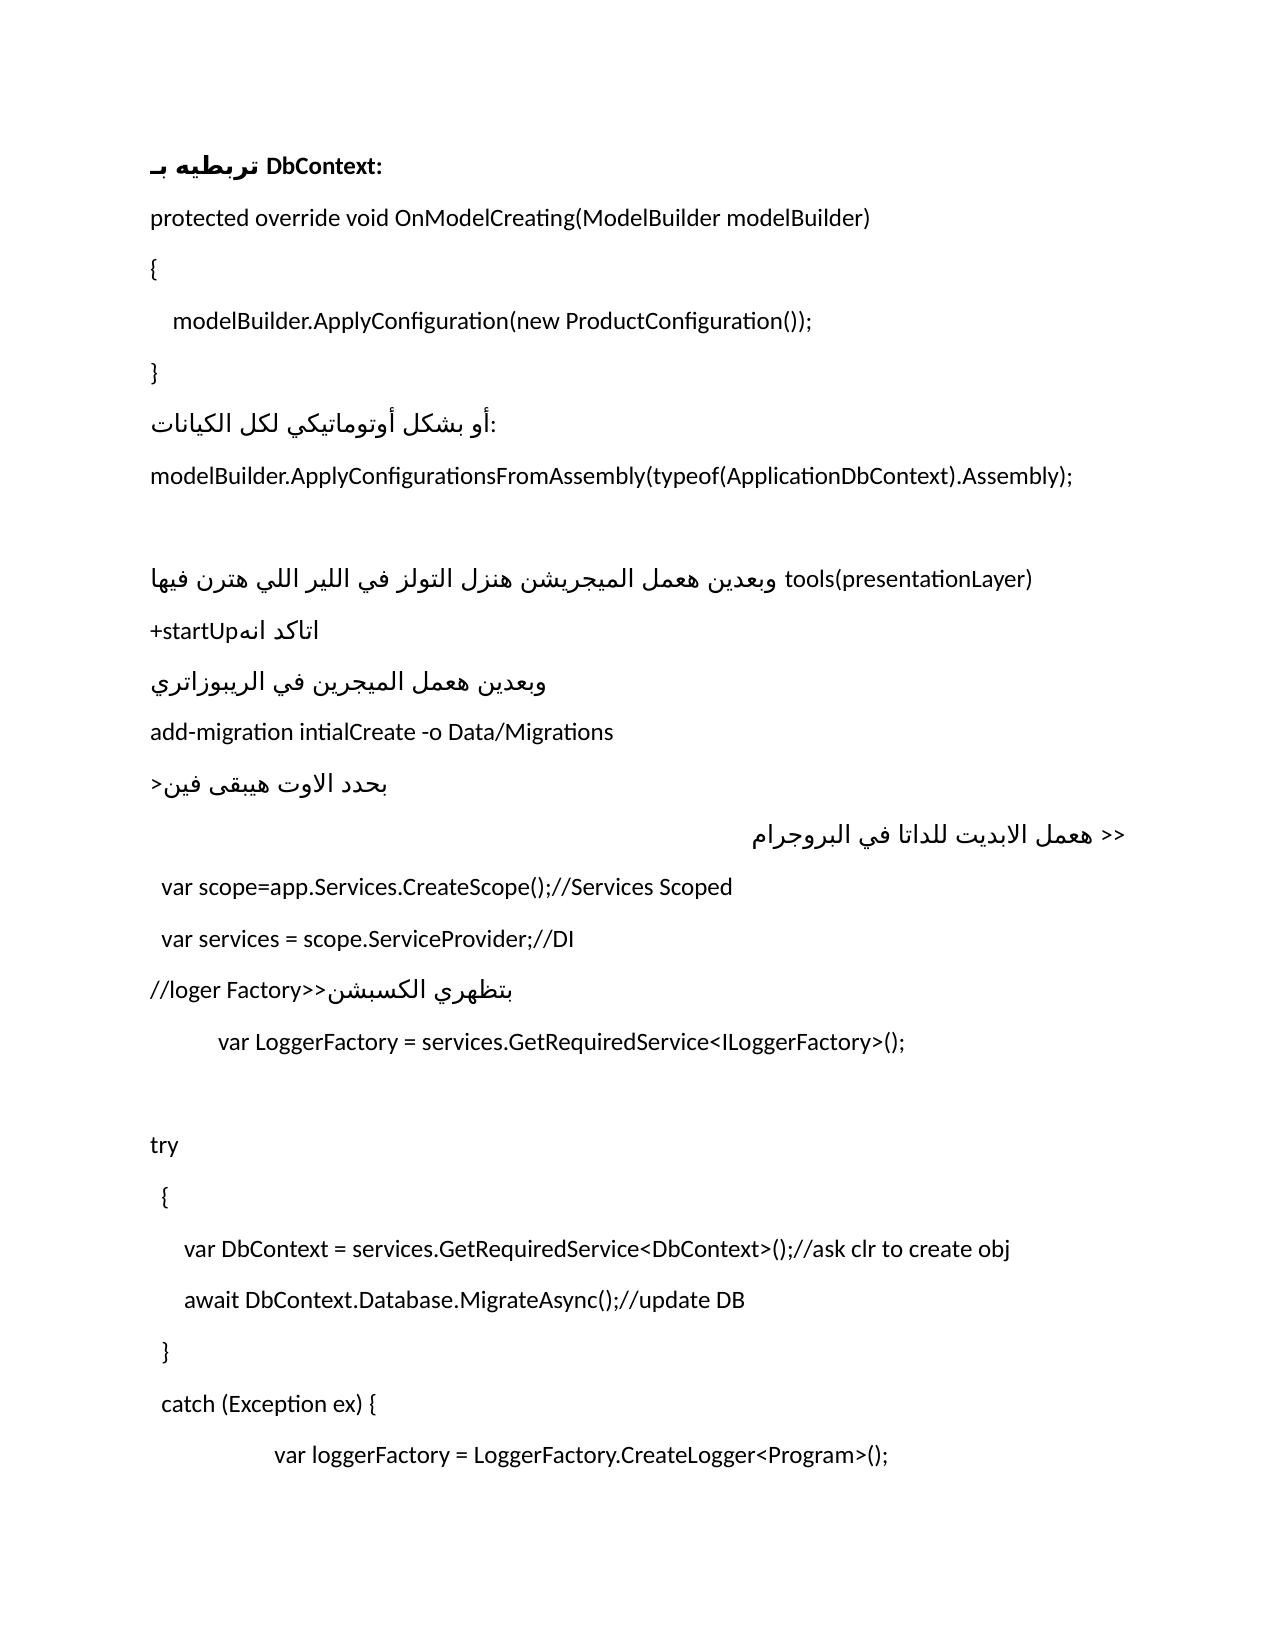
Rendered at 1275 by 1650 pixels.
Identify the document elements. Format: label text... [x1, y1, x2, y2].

text var scope=app.Services.CreateScope();//Services Scoped [150, 871, 1125, 902]
text وبعدين هعمل الميجرين في الريبوزاتري [150, 667, 1125, 695]
text catch (Exception ex) { [150, 1388, 1125, 1418]
text var services = scope.ServiceProvider;//DI [150, 923, 1125, 953]
text +startUpاتاكد انه [150, 615, 1125, 646]
text } [150, 357, 1125, 387]
text { [150, 253, 1125, 284]
text >بحدد الاوت هيبقى فين [150, 768, 1125, 798]
text وبعدين هعمل الميجريشن هنزل التولز في اللير اللي هترن فيها tools(presentationLayer) [150, 563, 1125, 594]
text try [150, 1130, 1125, 1160]
text تربطيه بـ DbContext: [150, 150, 1125, 181]
text add-migration intialCreate -o Data/Migrations [150, 716, 1125, 747]
text var DbContext = services.GetRequiredService<DbContext>();//ask clr to create obj [150, 1233, 1125, 1263]
text var loggerFactory = LoggerFactory.CreateLogger<Program>(); [150, 1440, 1125, 1470]
text } [150, 1336, 1125, 1367]
text modelBuilder.ApplyConfigurationsFromAssembly(typeof(ApplicationDbContext).Assembly); [150, 460, 1125, 491]
text await DbContext.Database.MigrateAsync();//update DB [150, 1285, 1125, 1315]
text protected override void OnModelCreating(ModelBuilder modelBuilder) [150, 202, 1125, 232]
text هعمل الابديت للداتا في البروجرام >> [150, 820, 1125, 850]
text //loger Factory>>بتظهري الكسبشن [150, 975, 1125, 1005]
text أو بشكل أوتوماتيكي لكل الكيانات: [150, 408, 1125, 439]
text var LoggerFactory = services.GetRequiredService<ILoggerFactory>(); [150, 1026, 1125, 1057]
text modelBuilder.ApplyConfiguration(new ProductConfiguration()); [150, 305, 1125, 336]
text { [150, 1181, 1125, 1212]
